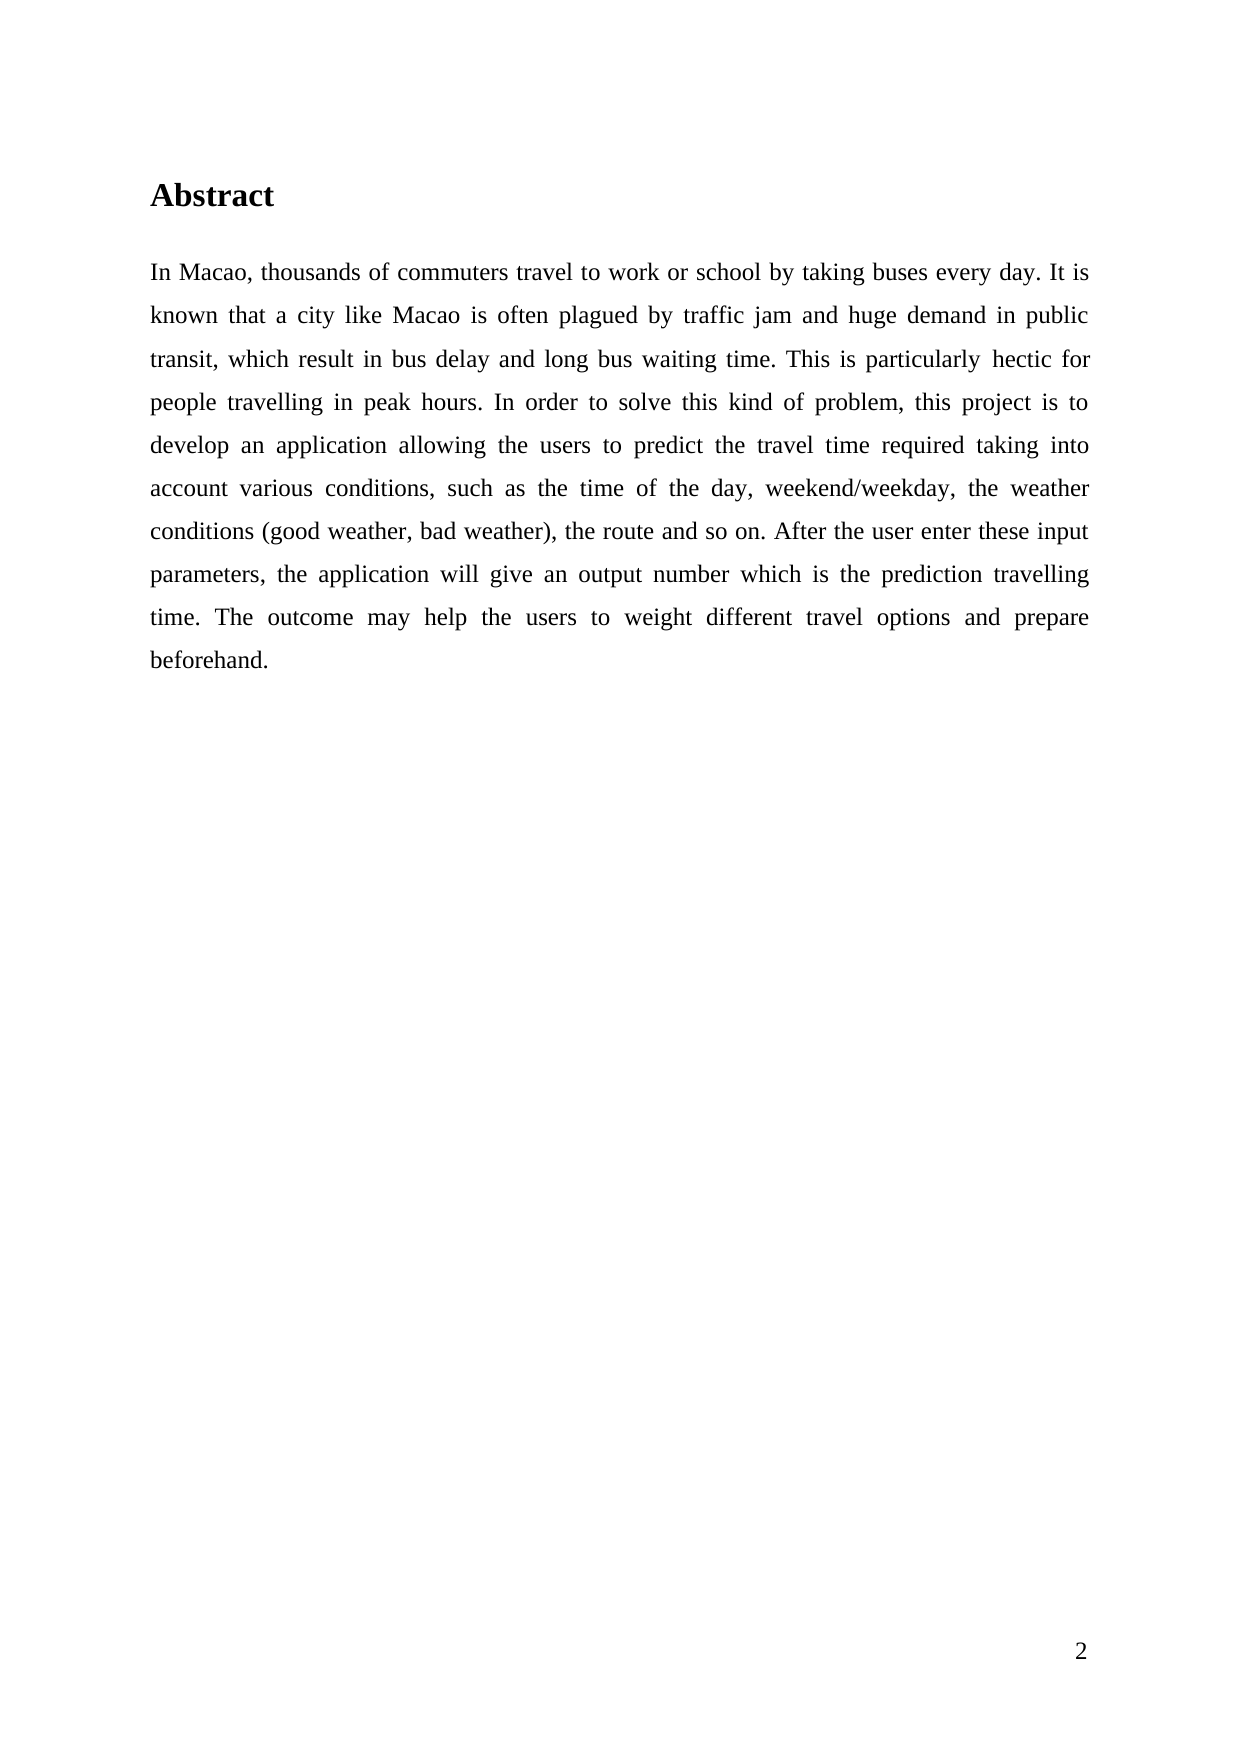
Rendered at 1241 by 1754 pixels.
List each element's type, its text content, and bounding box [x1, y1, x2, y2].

subtitle Abstract [150, 175, 1090, 213]
text In Macao, thousands of commuters travel to work or school by taking buses every day. It is known that a city like Macao is often plagued by traffic jam and huge demand in public transit, which result in bus delay and long bus waiting time. This is particularly hectic for people travelling in peak hours. In order to solve this kind of problem, this project is to develop an application allowing the users to predict the travel time required taking into account various conditions, such as the time of the day, weekend/weekday, the weather conditions (good weather, bad weather), the route and so on. After the user enter these input parameters, the application will give an output number which is the prediction travelling time. The outcome may help the users to weight different travel options and prepare beforehand. [150, 257, 1090, 674]
